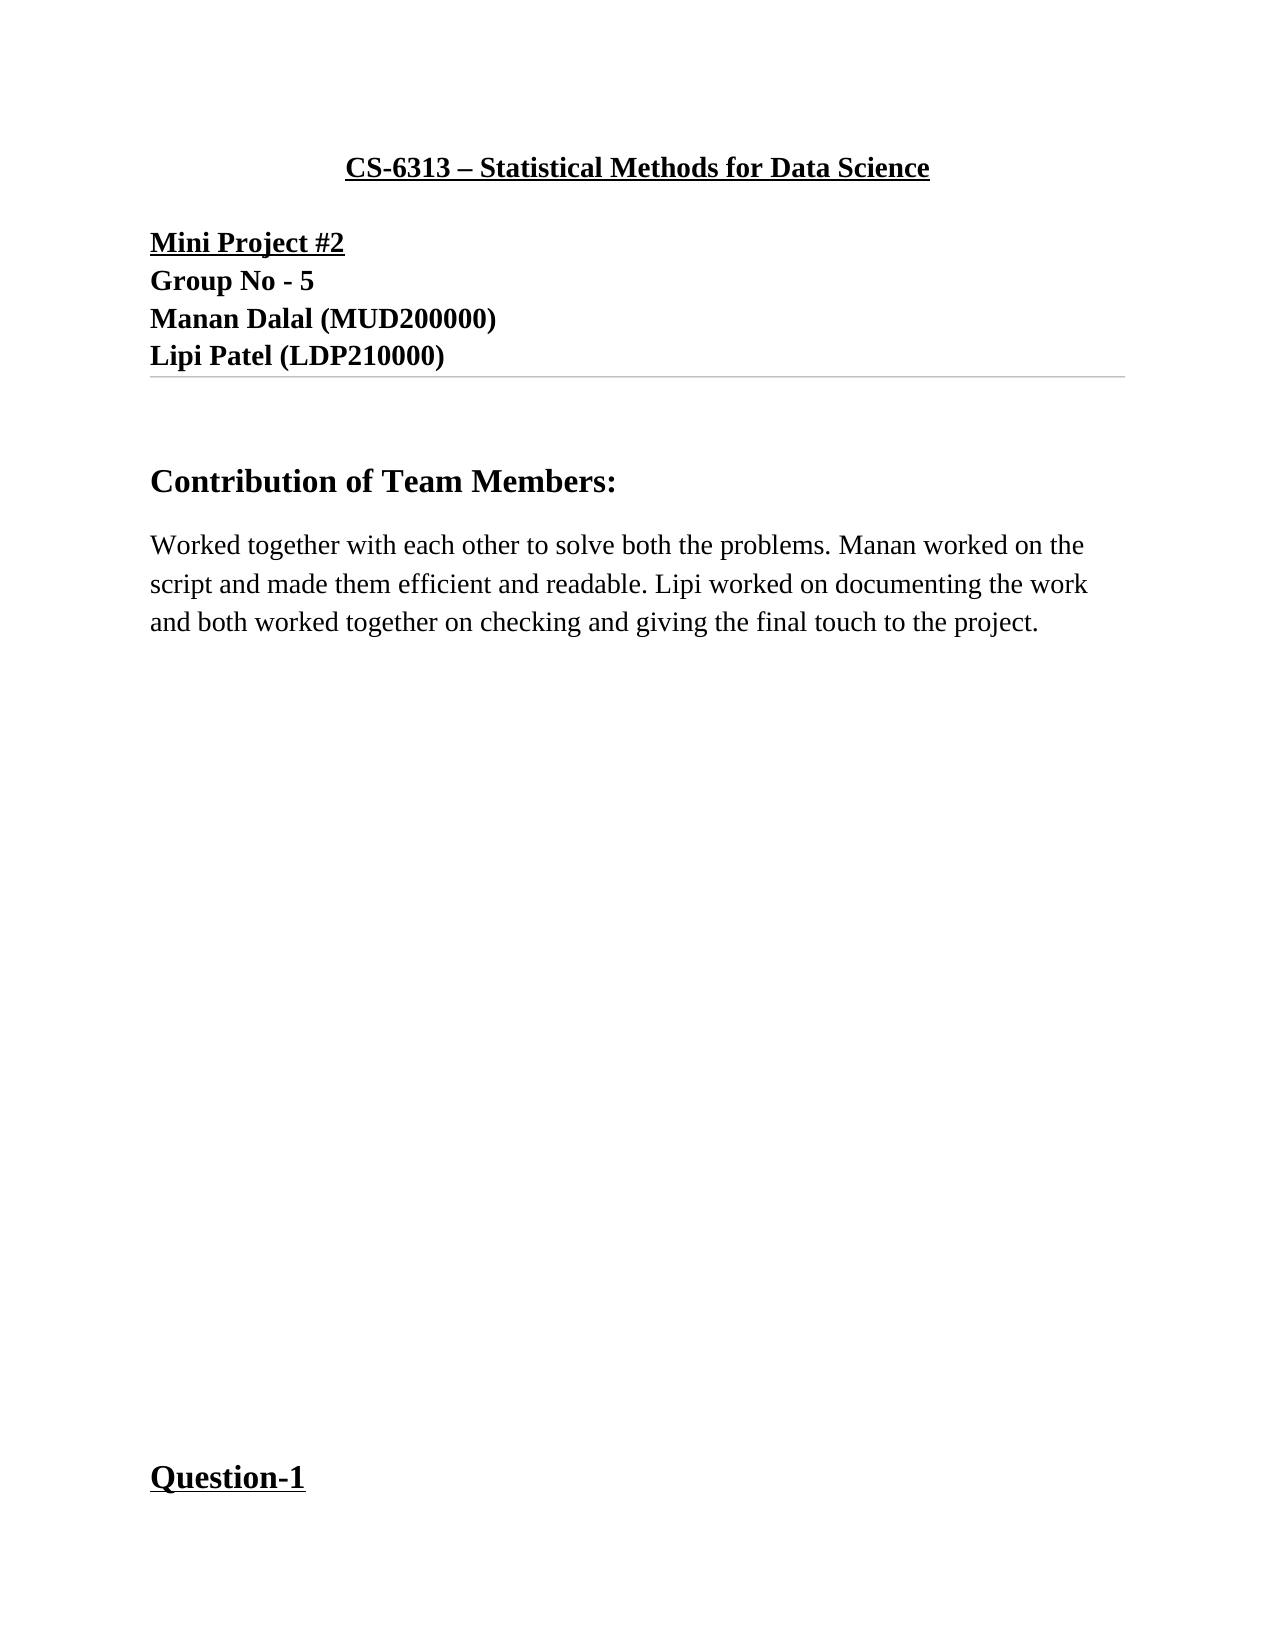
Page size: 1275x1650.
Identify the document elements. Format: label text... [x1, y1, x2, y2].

text Group No - 5 [150, 263, 1125, 297]
text Contribution of Team Members: [150, 461, 1125, 499]
text Manan Dalal (MUD200000) [150, 301, 1125, 334]
text Worked together with each other to solve both the problems. Manan worked on the script and made them efficient and readable. Lipi worked on documenting the work and both worked together on checking and giving the final touch to the project. [150, 528, 1125, 638]
text Mini Project #2 [150, 225, 1125, 259]
text Question-1 [150, 1457, 1125, 1496]
text Lipi Patel (LDP210000) [150, 338, 1125, 372]
text CS-6313 – Statistical Methods for Data Science [150, 150, 1125, 183]
